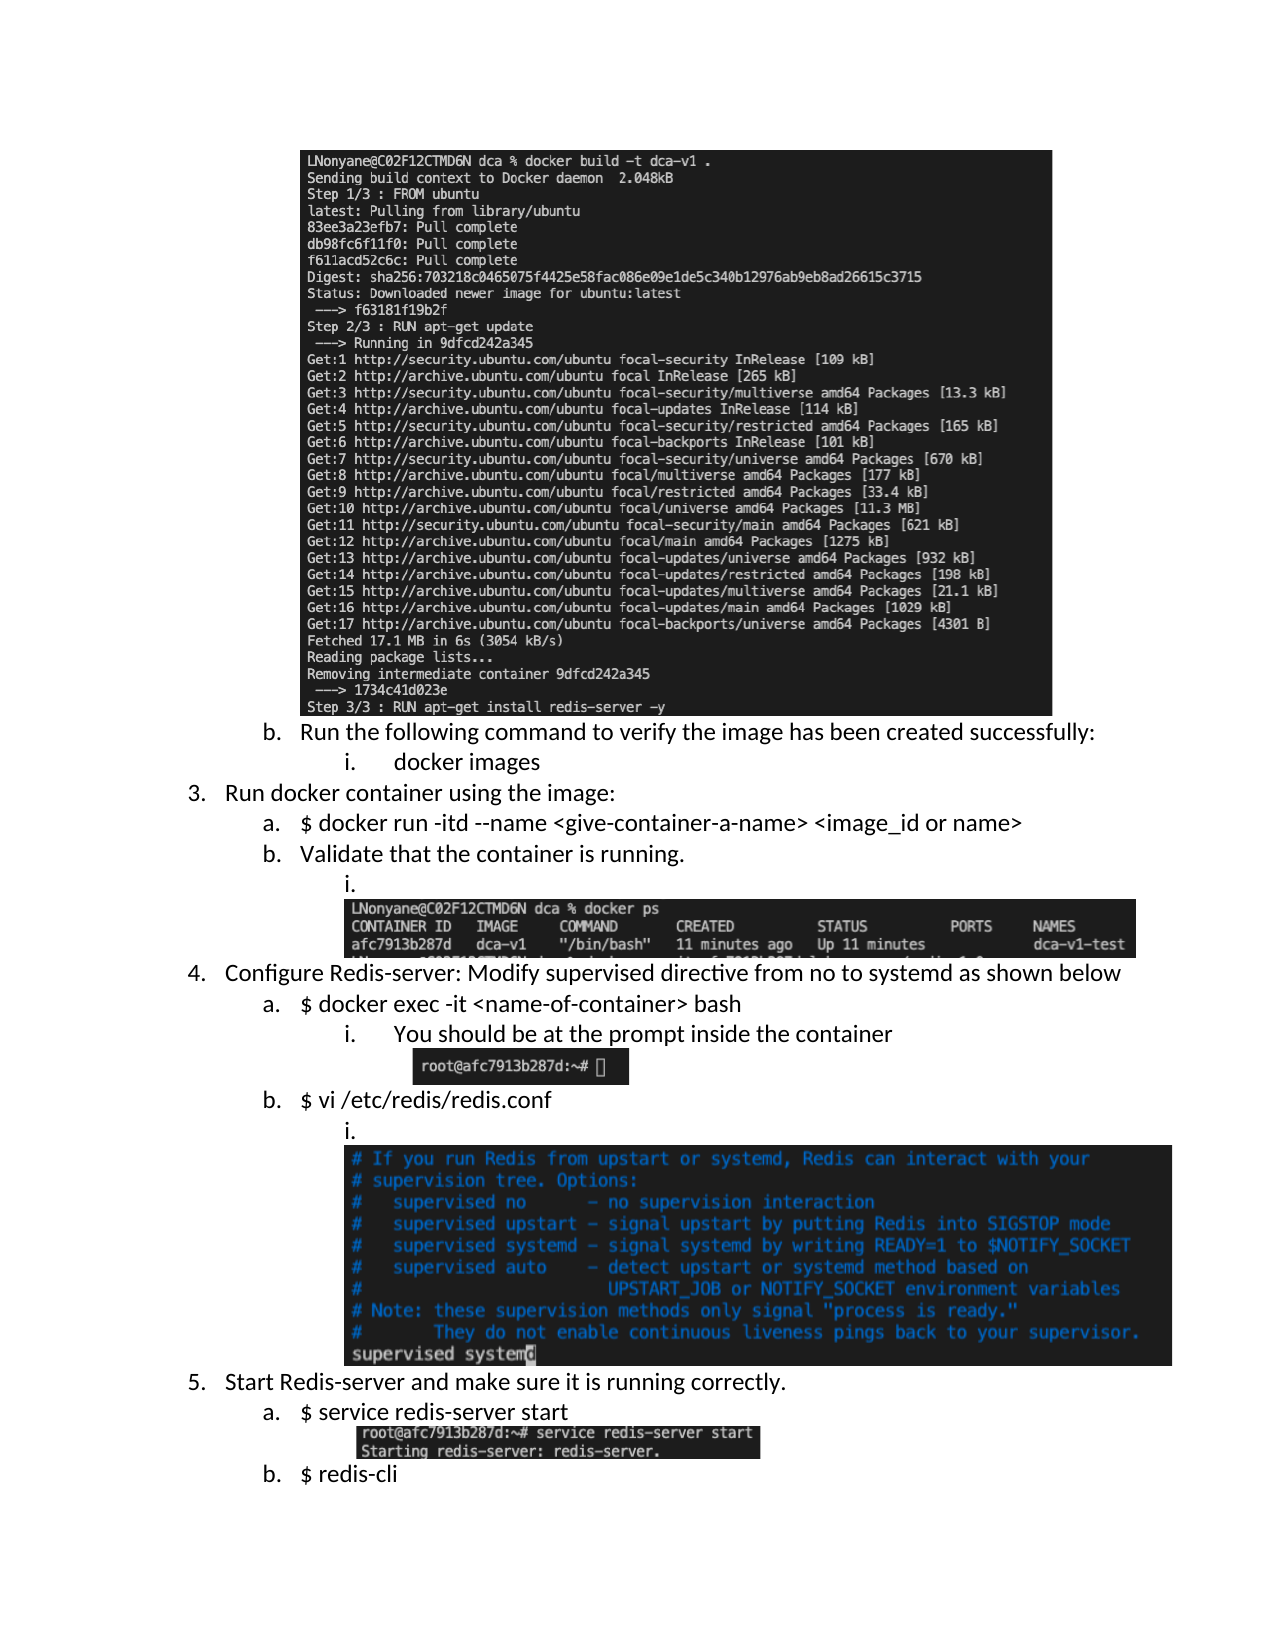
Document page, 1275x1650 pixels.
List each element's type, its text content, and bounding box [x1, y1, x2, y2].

list Validate that the container is running. [262, 838, 1125, 868]
list $ redis-cli [262, 1458, 1125, 1489]
list Configure Redis-server: Modify supervised directive from no to systemd as shown below [187, 957, 1125, 988]
list Run docker container using the image: [187, 777, 1125, 807]
picture [356, 1426, 761, 1459]
picture [344, 899, 1136, 958]
list Start Redis-server and make sure it is running correctly. [187, 1366, 1125, 1396]
list $ service redis-server start [262, 1396, 1125, 1427]
list $ vi /etc/redis/redis.conf [262, 1084, 1125, 1115]
list docker images [356, 746, 1125, 777]
picture [300, 150, 1053, 716]
picture [412, 1048, 630, 1085]
list $ docker exec -it <name-of-container> bash [262, 988, 1125, 1018]
list Run the following command to verify the image has been created successfully: [262, 716, 1125, 746]
picture [344, 1145, 1173, 1366]
list You should be at the prompt inside the container [356, 1018, 1125, 1049]
list $ docker run -itd --name <give-container-a-name> <image_id or name> [262, 807, 1125, 838]
